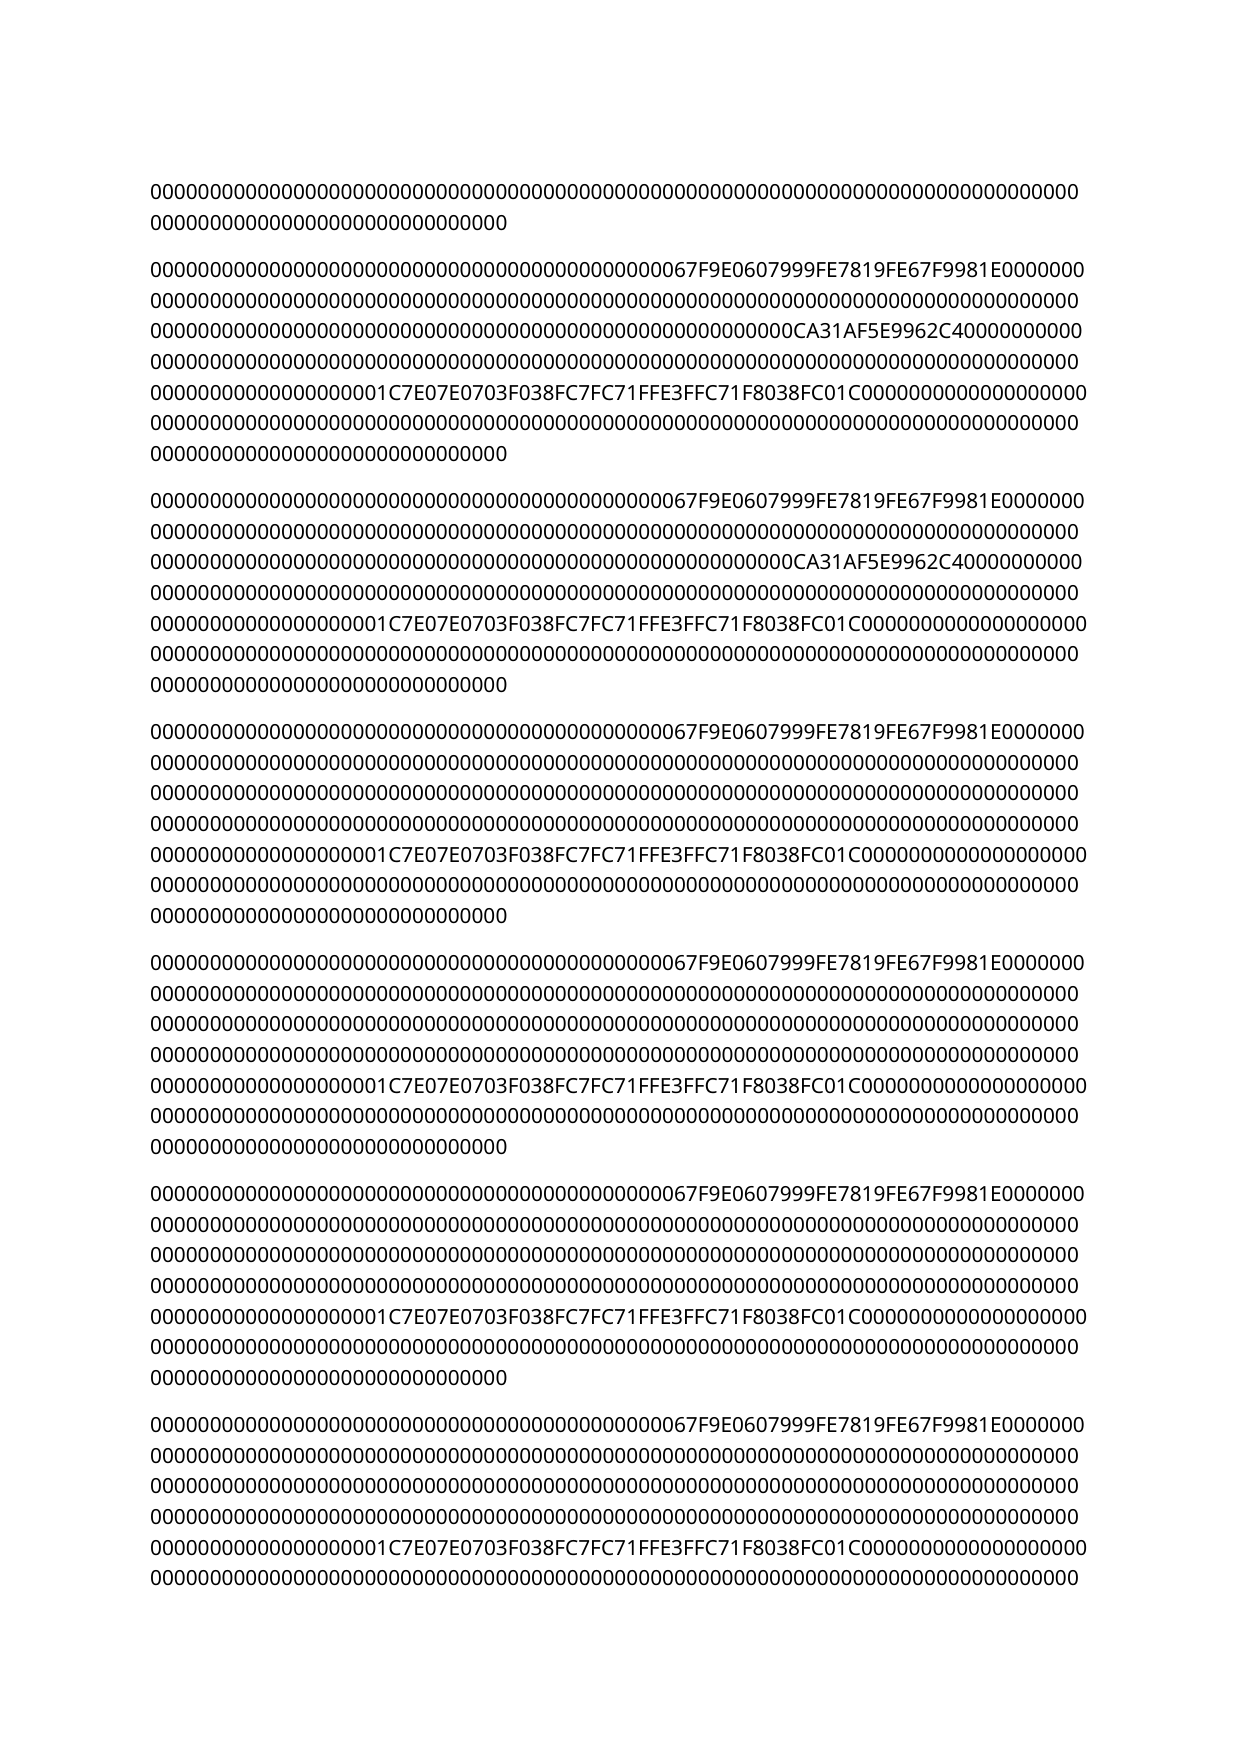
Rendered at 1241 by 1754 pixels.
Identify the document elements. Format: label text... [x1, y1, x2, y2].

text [150, 1410, 1090, 1592]
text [150, 177, 1090, 236]
